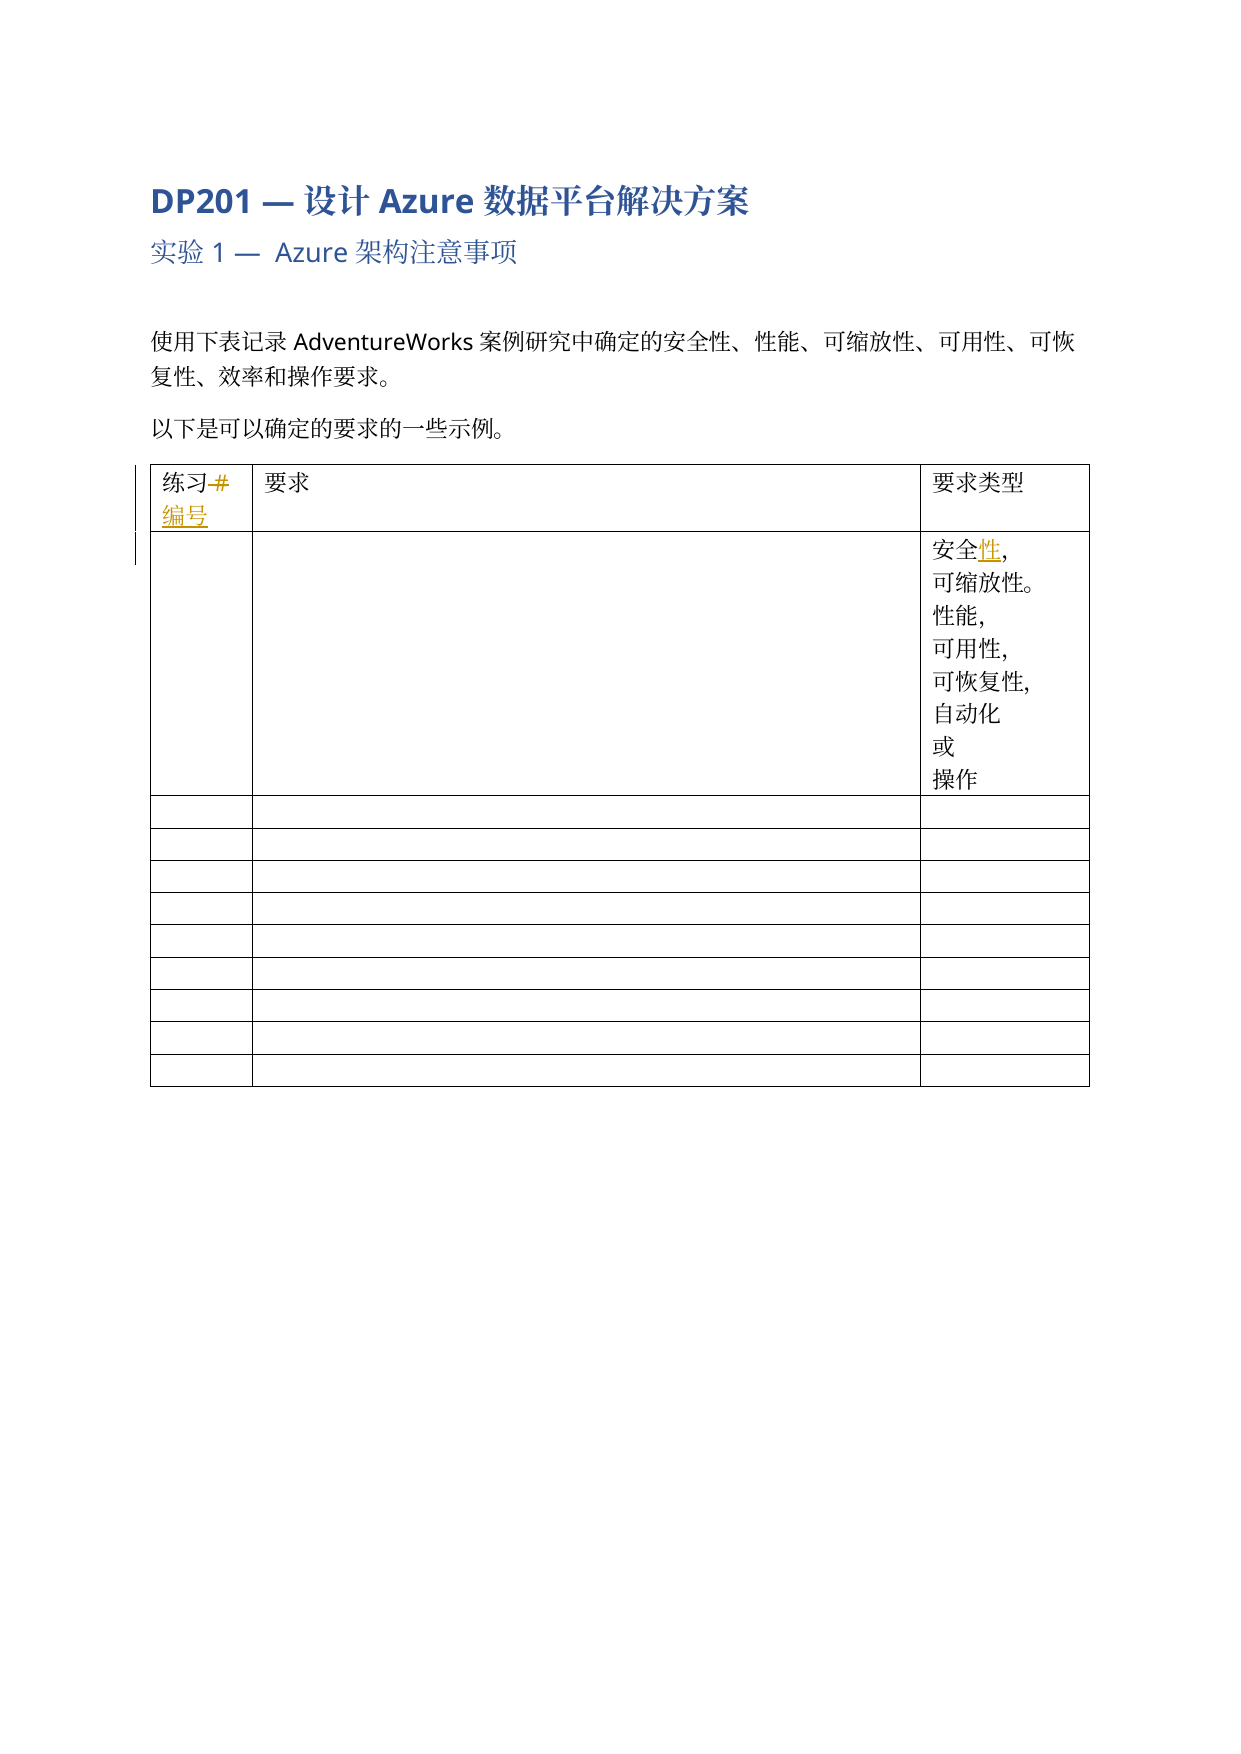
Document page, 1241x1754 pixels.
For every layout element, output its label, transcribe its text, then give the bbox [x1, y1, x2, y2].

table_cell [921, 958, 1089, 989]
table_cell [253, 1022, 920, 1053]
table_cell [151, 958, 252, 989]
table_cell [151, 990, 252, 1021]
table_header 要求 [253, 465, 920, 531]
text 使用下表记录 AdventureWorks 案例研究中确定的安全性、性能、可缩放性、可用性、可恢复性、效率和操作要求。 [150, 324, 1090, 392]
table_cell [921, 861, 1089, 892]
table_cell [253, 861, 920, 892]
table_cell [253, 1055, 920, 1086]
table_cell [151, 796, 252, 827]
table_cell [921, 829, 1089, 860]
table_cell [151, 829, 252, 860]
table_cell [253, 958, 920, 989]
table_cell [253, 532, 920, 795]
table_cell [151, 893, 252, 924]
table_cell 安全， 可缩放性。 性能， 可用性， 可恢复性， 自动化 或 操作 [921, 532, 1089, 795]
table_cell [921, 1022, 1089, 1053]
table_cell [253, 893, 920, 924]
subtitle 实验 1 — Azure 架构注意事项 [150, 231, 1090, 270]
table_cell [921, 796, 1089, 827]
table_cell [921, 1055, 1089, 1086]
table_cell [151, 925, 252, 957]
text 以下是可以确定的要求的一些示例。 [150, 412, 1090, 444]
table_cell [151, 1022, 252, 1053]
subtitle DP201 — 设计 Azure 数据平台解决方案 [150, 175, 1090, 223]
table_cell [921, 990, 1089, 1021]
table_header 要求类型 [921, 465, 1089, 531]
table_cell [253, 796, 920, 827]
table_cell [921, 925, 1089, 957]
table_cell [253, 829, 920, 860]
table_header 练习 [151, 465, 252, 531]
table_cell [253, 990, 920, 1021]
table_cell [151, 1055, 252, 1086]
table_cell [921, 893, 1089, 924]
table_cell [253, 925, 920, 957]
table_cell [151, 532, 252, 795]
table_cell [151, 861, 252, 892]
